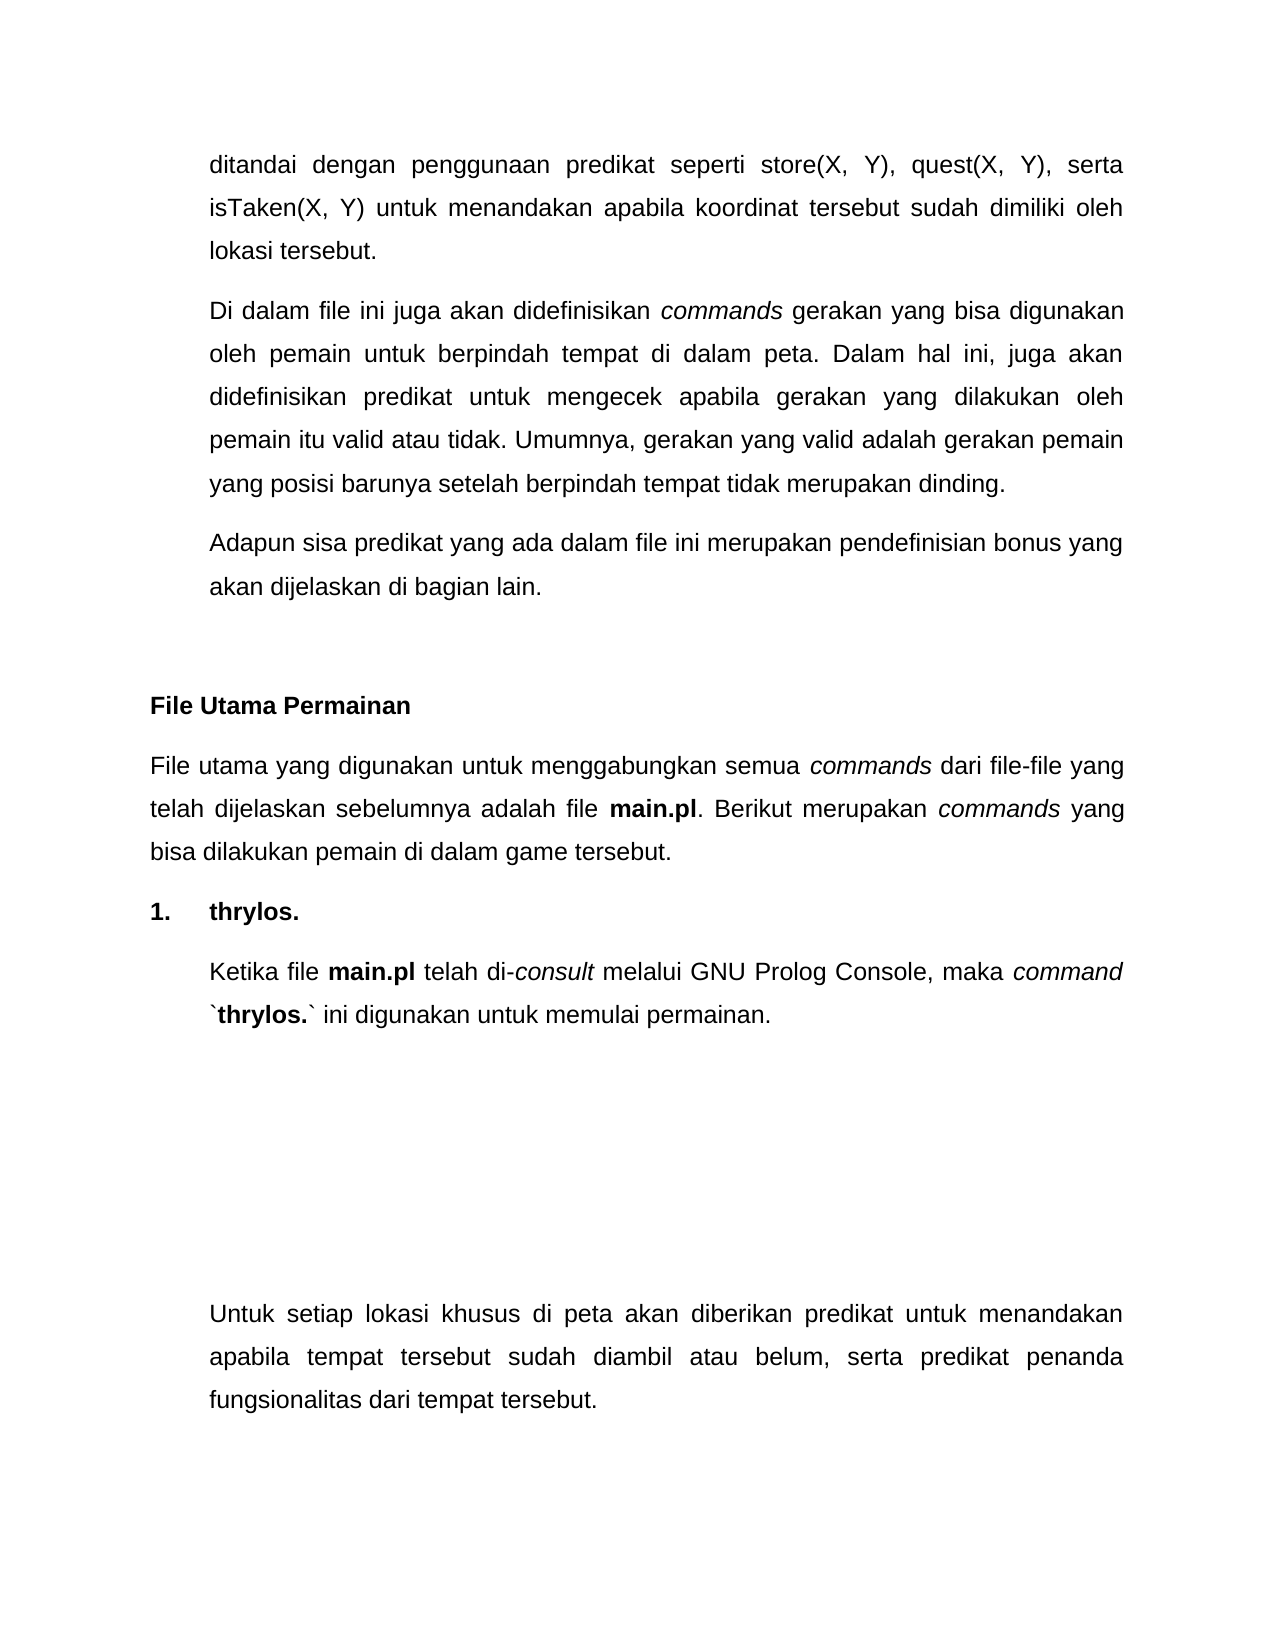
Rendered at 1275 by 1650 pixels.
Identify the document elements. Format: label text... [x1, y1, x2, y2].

text File utama yang digunakan untuk menggabungkan semua commands dari file-file yang telah dijelaskan sebelumnya adalah file main.pl. Berikut merupakan commands yang bisa dilakukan pemain di dalam game tersebut. [150, 751, 1125, 866]
text Untuk setiap lokasi khusus di peta akan diberikan predikat untuk menandakan apabila tempat tersebut sudah diambil atau belum, serta predikat penanda fungsionalitas dari tempat tersebut. [209, 1299, 1125, 1414]
text Adapun sisa predikat yang ada dalam file ini merupakan pendefinisian bonus yang akan dijelaskan di bagian lain. [209, 528, 1125, 600]
list thrylos. [150, 897, 1125, 926]
text Ketika file main.pl telah di-consult melalui GNU Prolog Console, maka command `thrylos.` ini digunakan untuk memulai permainan. [209, 957, 1125, 1028]
text Di dalam file ini juga akan didefinisikan commands gerakan yang bisa digunakan oleh pemain untuk berpindah tempat di dalam peta. Dalam hal ini, juga akan didefinisikan predikat untuk mengecek apabila gerakan yang dilakukan oleh pemain itu valid atau tidak. Umumnya, gerakan yang valid adalah gerakan pemain yang posisi barunya setelah berpindah tempat tidak merupakan dinding. [209, 296, 1125, 497]
text File Utama Permainan [150, 691, 1125, 720]
